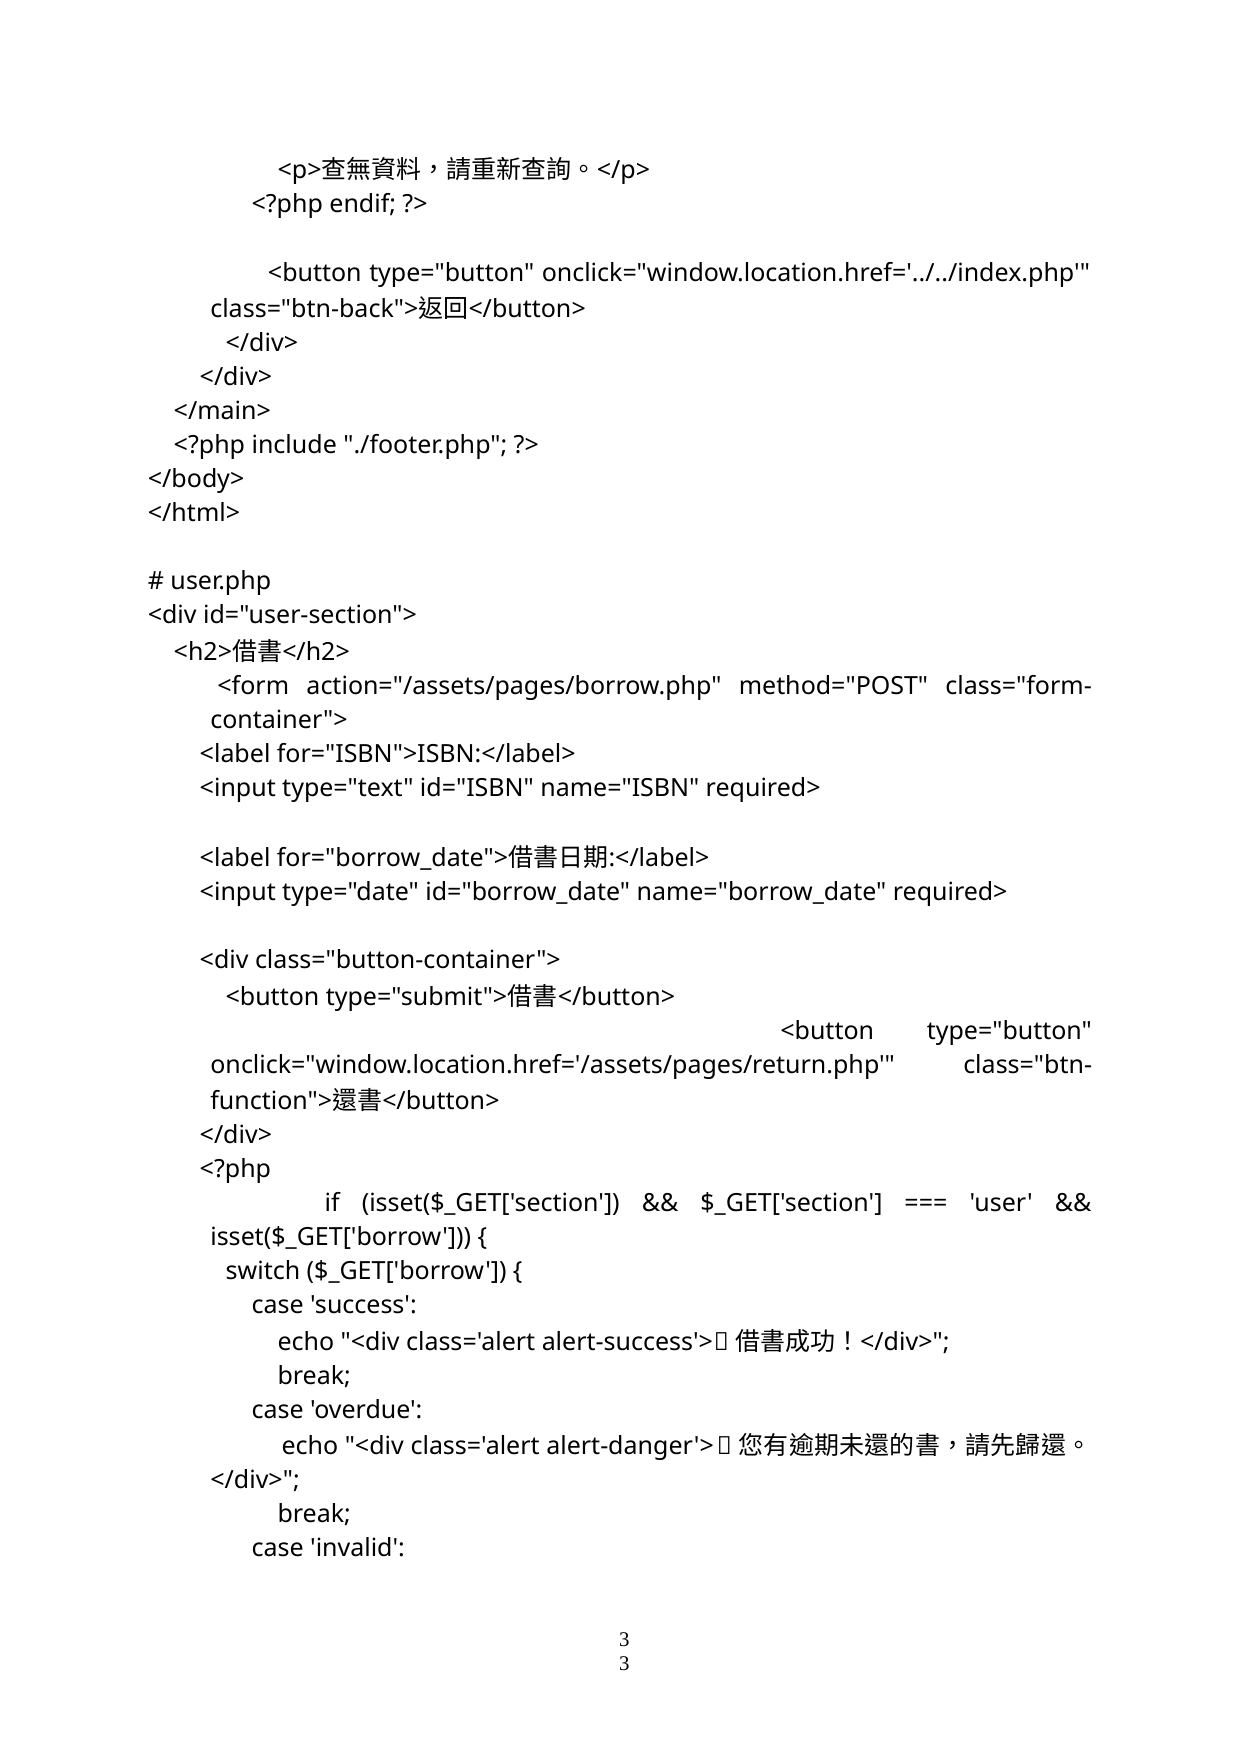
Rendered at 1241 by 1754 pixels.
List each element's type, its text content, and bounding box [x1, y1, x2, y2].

text </div> [148, 359, 1092, 393]
text <?php include "./footer.php"; ?> [148, 427, 1092, 461]
text case 'invalid': [148, 1530, 1092, 1564]
text echo "<div class='alert alert-danger'>🚫 您有逾期未還的書，請先歸還。</div>"; [148, 1426, 1092, 1496]
text if (isset($_GET['section']) && $_GET['section'] === 'user' && isset($_GET['borrow'])) { [148, 1185, 1092, 1253]
text <input type="date" id="borrow_date" name="borrow_date" required> [148, 874, 1092, 908]
text <button type="button" onclick="window.location.href='../../index.php'" class="btn-back">返回</button> [148, 254, 1092, 324]
text # user.php [148, 563, 1092, 597]
text </main> [148, 393, 1092, 427]
text <p>查無資料，請重新查詢。</p> [148, 150, 1092, 186]
text <button type="button" onclick="window.location.href='/assets/pages/return.php'" class="btn-function">還書</button> [148, 1012, 1092, 1117]
text <div class="button-container"> [148, 942, 1092, 976]
text <h2>借書</h2> [148, 631, 1092, 667]
text case 'success': [148, 1287, 1092, 1321]
text </div> [148, 324, 1092, 359]
text </html> [148, 495, 1092, 529]
text <div id="user-section"> [148, 597, 1092, 631]
text echo "<div class='alert alert-success'>✅ 借書成功！</div>"; [148, 1321, 1092, 1357]
text <?php [148, 1151, 1092, 1185]
text switch ($_GET['borrow']) { [148, 1253, 1092, 1287]
text break; [148, 1496, 1092, 1530]
text <label for="ISBN">ISBN:</label> [148, 736, 1092, 769]
text </body> [148, 461, 1092, 495]
text <?php endif; ?> [148, 186, 1092, 220]
text <label for="borrow_date">借書日期:</label> [148, 838, 1092, 874]
text <button type="submit">借書</button> [148, 976, 1092, 1012]
text break; [148, 1357, 1092, 1391]
text <input type="text" id="ISBN" name="ISBN" required> [148, 769, 1092, 804]
text <form action="/assets/pages/borrow.php" method="POST" class="form-container"> [148, 667, 1092, 736]
text </div> [148, 1117, 1092, 1151]
text case 'overdue': [148, 1391, 1092, 1426]
